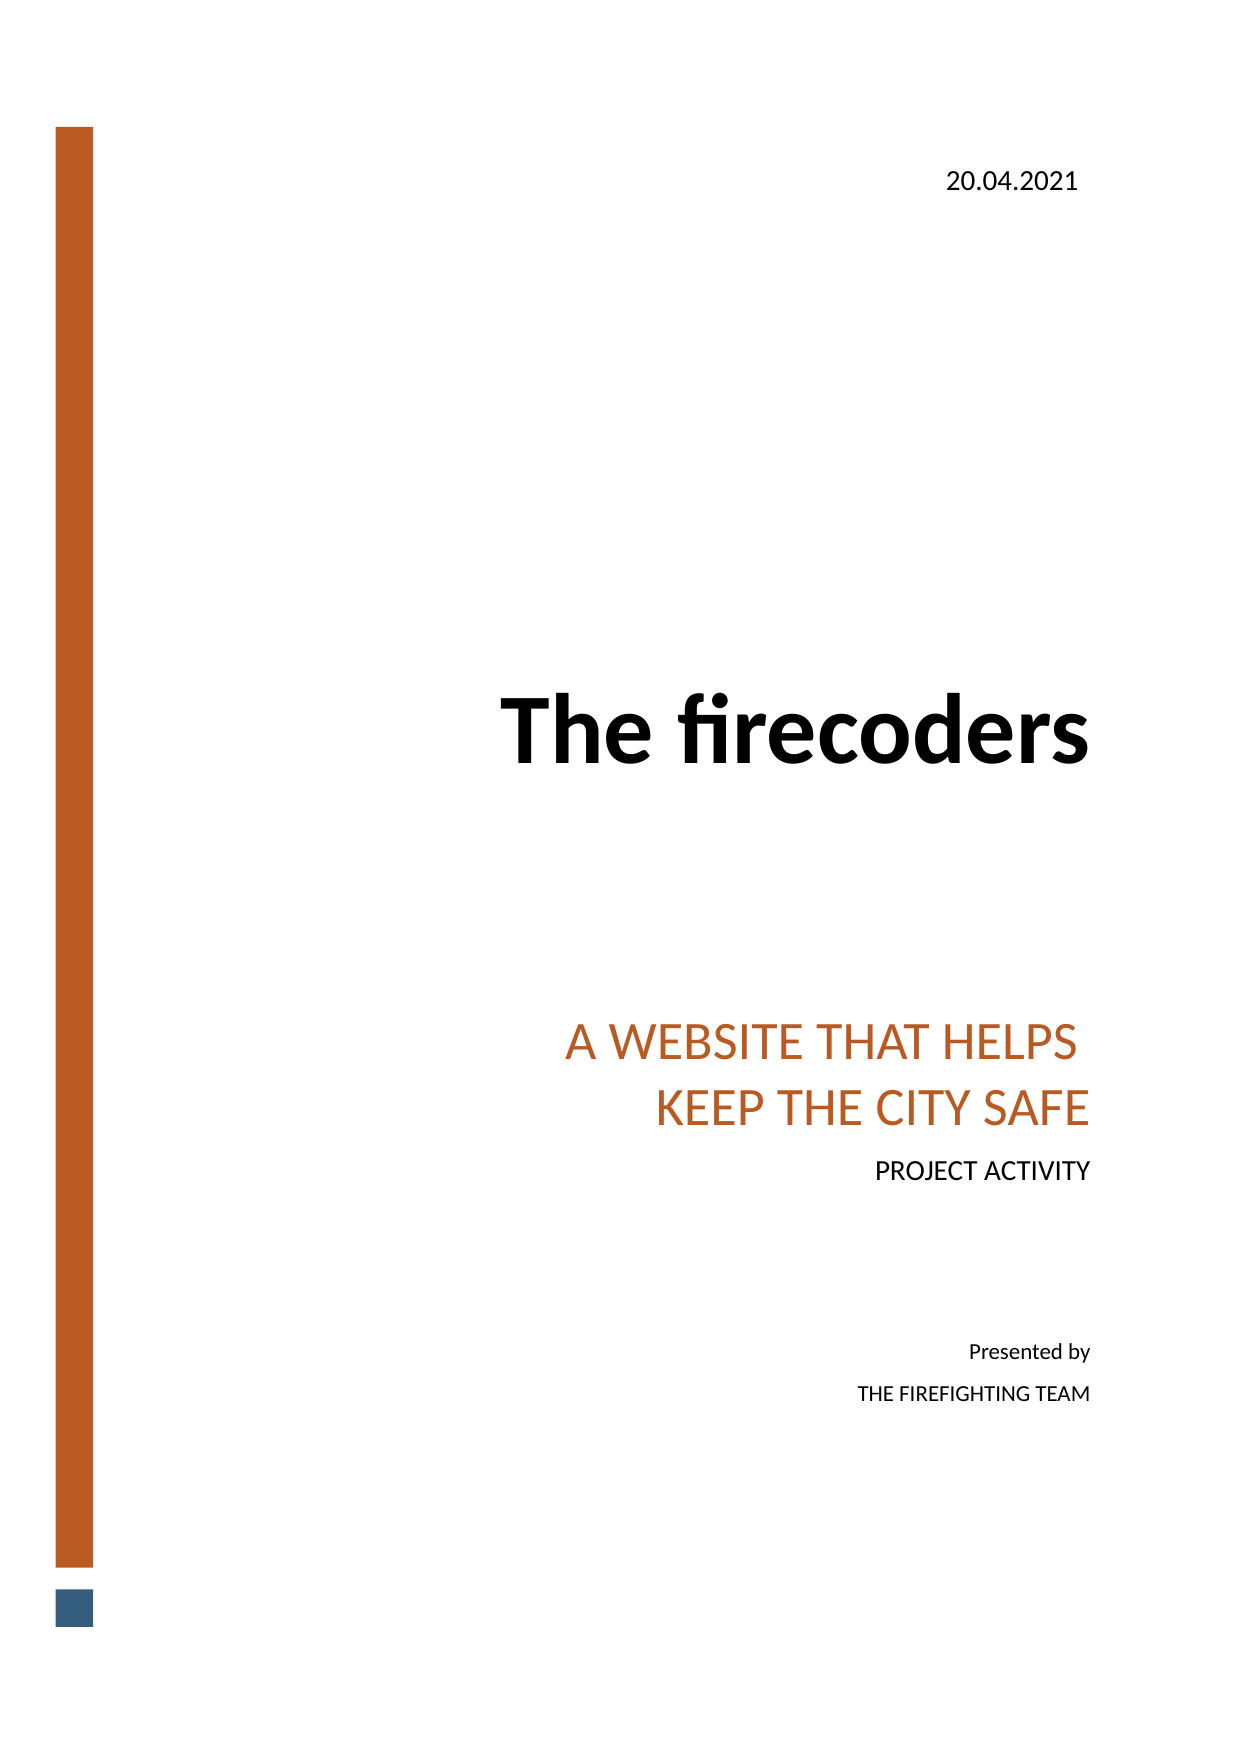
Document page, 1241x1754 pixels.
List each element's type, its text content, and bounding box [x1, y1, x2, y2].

text Presented by [150, 1337, 1090, 1366]
text The firecoders [150, 667, 1090, 789]
